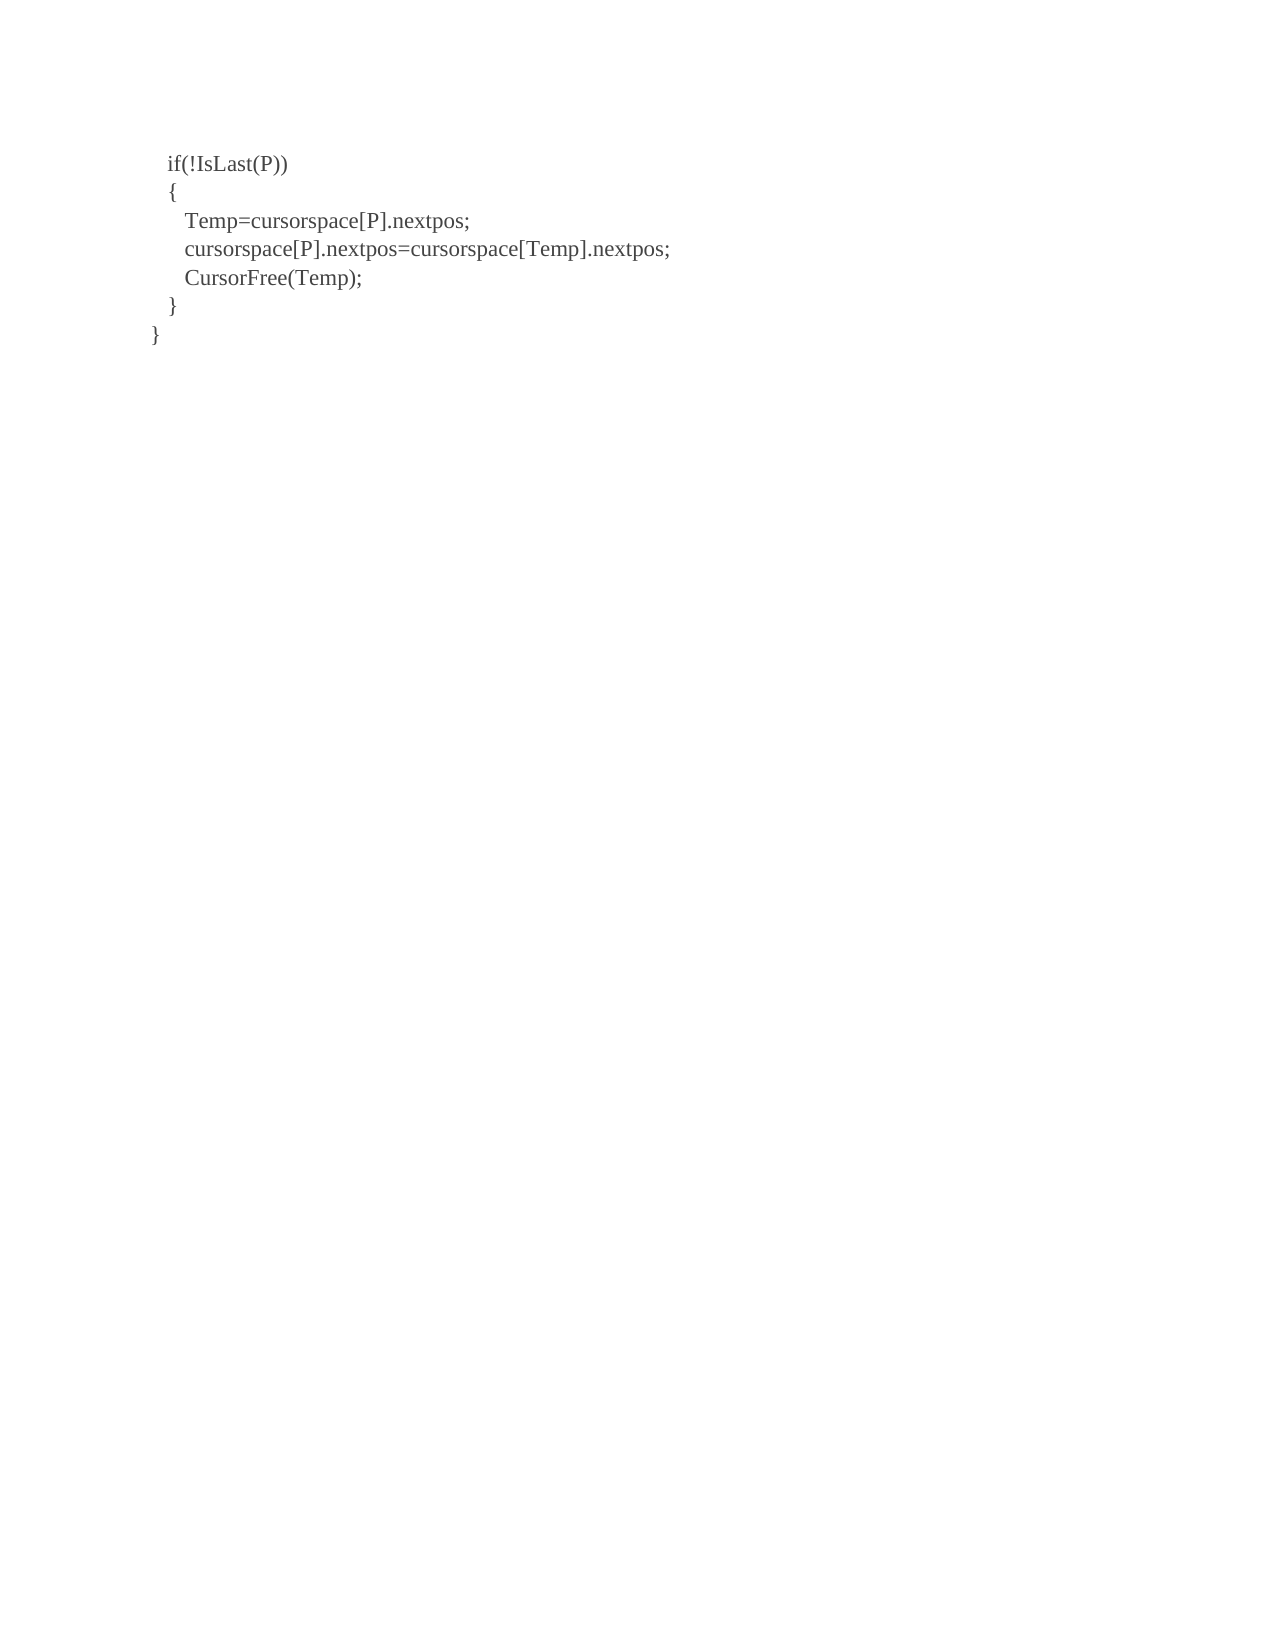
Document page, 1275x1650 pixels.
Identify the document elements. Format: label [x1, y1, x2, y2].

text [150, 150, 1125, 377]
